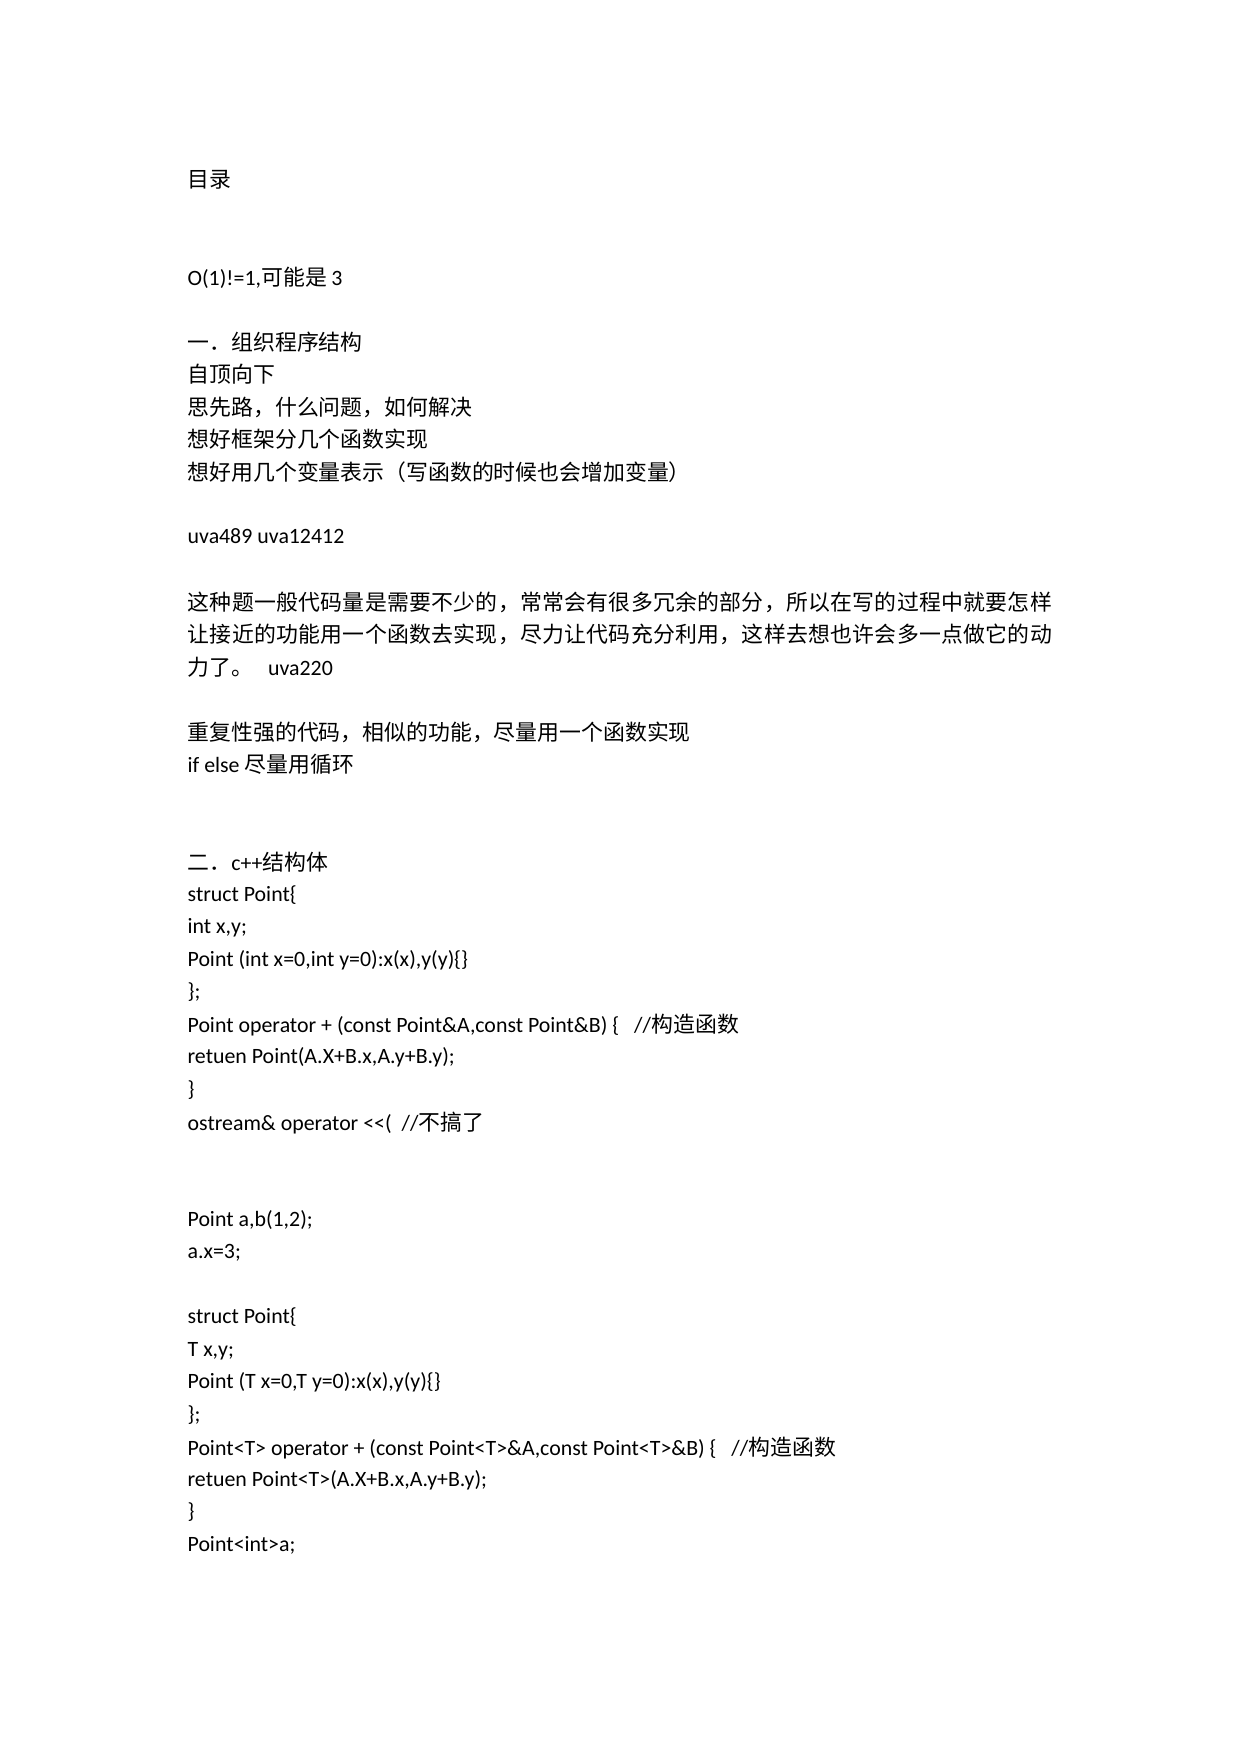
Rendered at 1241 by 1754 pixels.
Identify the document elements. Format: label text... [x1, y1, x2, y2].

list Point a,b(1,2); [187, 1202, 1053, 1234]
list 自顶向下 [187, 357, 1053, 389]
list 组织程序结构 [187, 324, 1053, 357]
list } [187, 1072, 1053, 1104]
list if else 尽量用循环 [187, 747, 1053, 779]
list } [187, 1494, 1053, 1527]
list Point operator + (const Point&A,const Point&B) { //构造函数 [187, 1007, 1053, 1039]
list O(1)!=1,可能是3 [187, 259, 1053, 292]
list Point<int>a; [187, 1527, 1053, 1559]
list Point<T> operator + (const Point<T>&A,const Point<T>&B) { //构造函数 [187, 1429, 1053, 1462]
list 目录 [187, 162, 1053, 194]
list 想好框架分几个函数实现 [187, 422, 1053, 454]
list 想好用几个变量表示（写函数的时候也会增加变量） [187, 454, 1053, 487]
list uva489 uva12412 [187, 519, 1053, 552]
list 思先路，什么问题，如何解决 [187, 389, 1053, 422]
list c++结构体 [187, 844, 1053, 877]
list a.x=3; [187, 1234, 1053, 1267]
list int x,y; [187, 909, 1053, 942]
list Point (T x=0,T y=0):x(x),y(y){} [187, 1364, 1053, 1397]
list }; [187, 974, 1053, 1007]
list }; [187, 1397, 1053, 1429]
list retuen Point<T>(A.X+B.x,A.y+B.y); [187, 1462, 1053, 1494]
list 重复性强的代码，相似的功能，尽量用一个函数实现 [187, 714, 1053, 747]
list struct Point{ [187, 1299, 1053, 1332]
list struct Point{ [187, 877, 1053, 909]
list Point (int x=0,int y=0):x(x),y(y){} [187, 942, 1053, 974]
list 这种题一般代码量是需要不少的，常常会有很多冗余的部分，所以在写的过程中就要怎样让接近的功能用一个函数去实现，尽力让代码充分利用，这样去想也许会多一点做它的动力了。 uva220 [187, 584, 1053, 682]
list ostream& operator <<( //不搞了 [187, 1104, 1053, 1137]
list T x,y; [187, 1332, 1053, 1364]
list retuen Point(A.X+B.x,A.y+B.y); [187, 1039, 1053, 1072]
